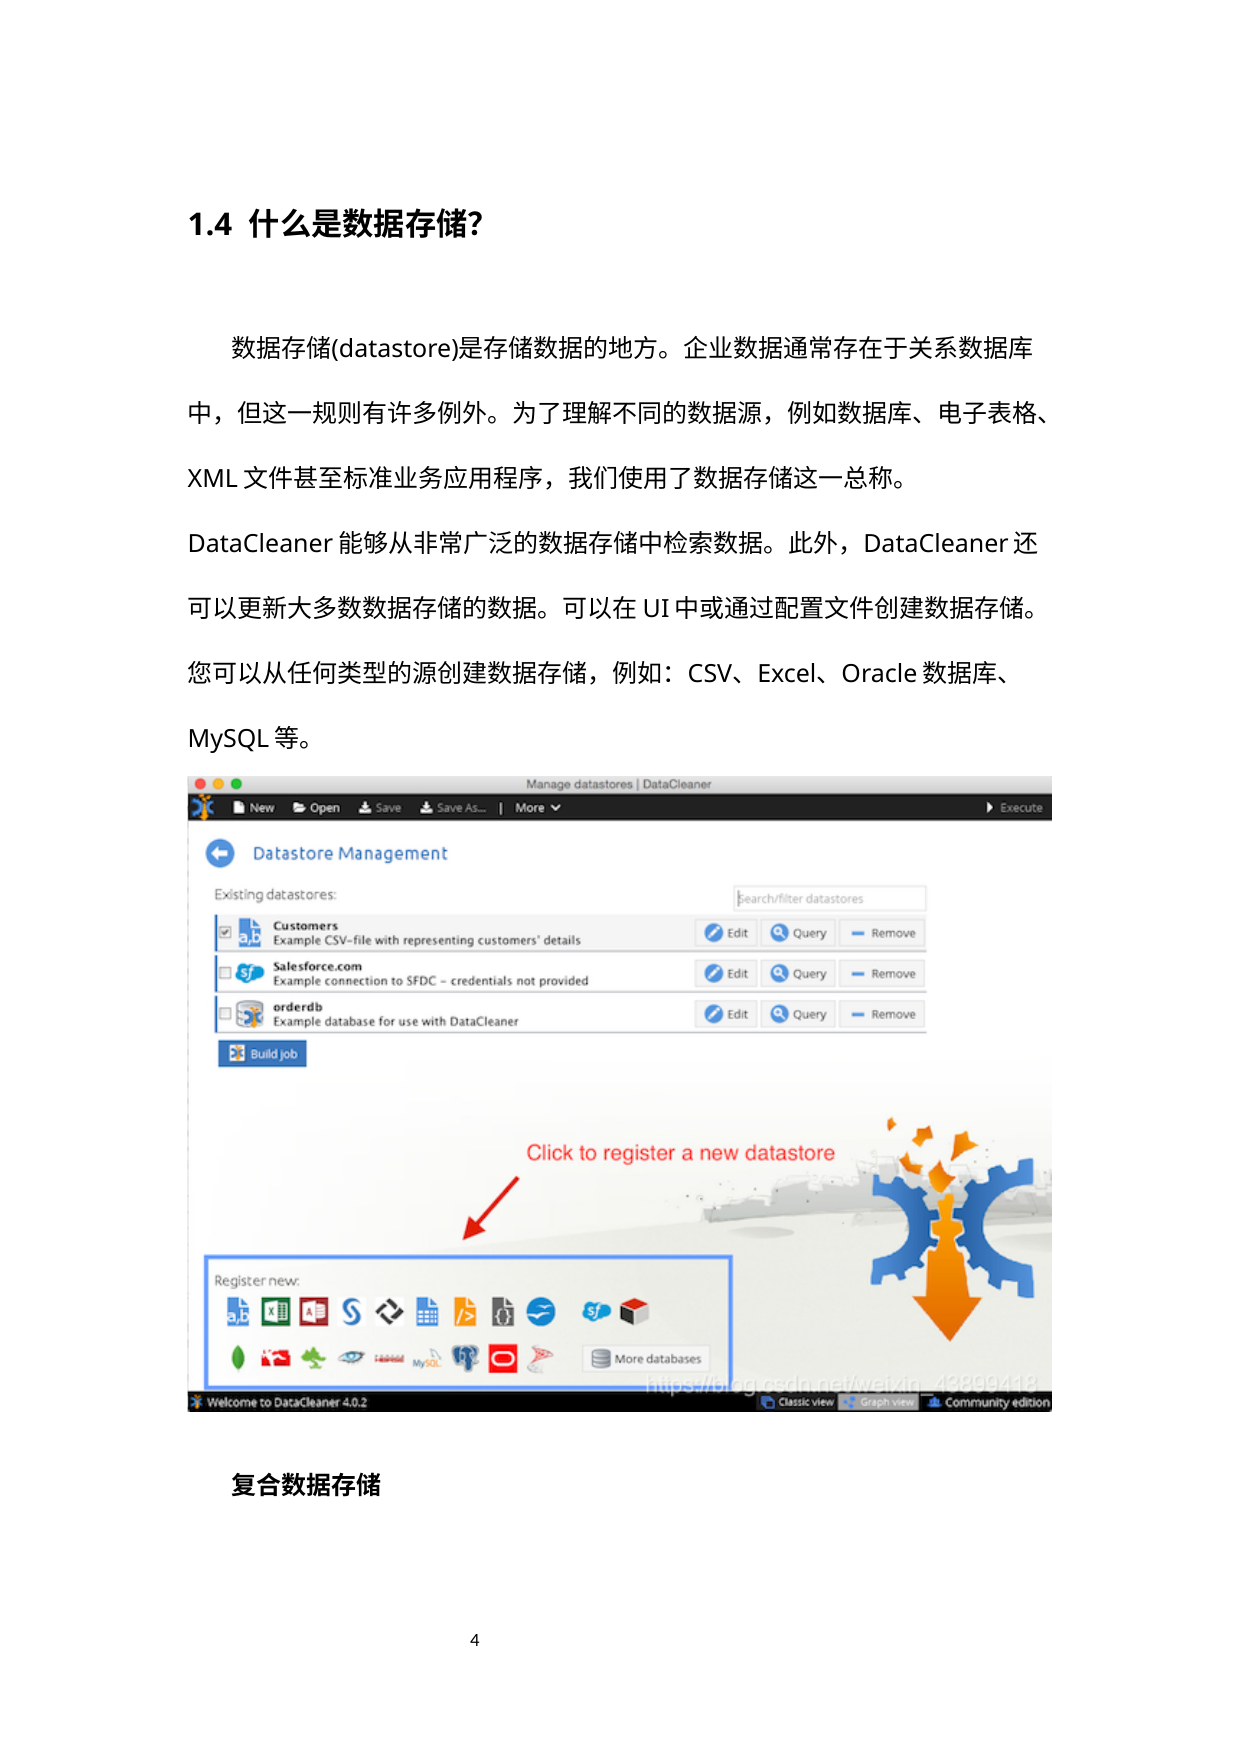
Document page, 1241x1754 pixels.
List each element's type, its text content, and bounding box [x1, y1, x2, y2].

list 数据存储(datastore)是存储数据的地方。企业数据通常存在于关系数据库中，但这一规则有许多例外。为了理解不同的数据源，例如数据库、电子表格、XML文件甚至标准业务应用程序，我们使用了数据存储这一总称。DataCleaner能够从非常广泛的数据存储中检索数据。此外，DataCleaner还可以更新大多数数据存储的数据。可以在UI中或通过配置文件创建数据存储。您可以从任何类型的源创建数据存储，例如：CSV、Excel、Oracle数据库、MySQL等。 [187, 314, 1053, 769]
subtitle 什么是数据存储？ [187, 189, 1053, 254]
list 复合数据存储 [187, 1451, 1053, 1516]
picture [187, 776, 1052, 1412]
